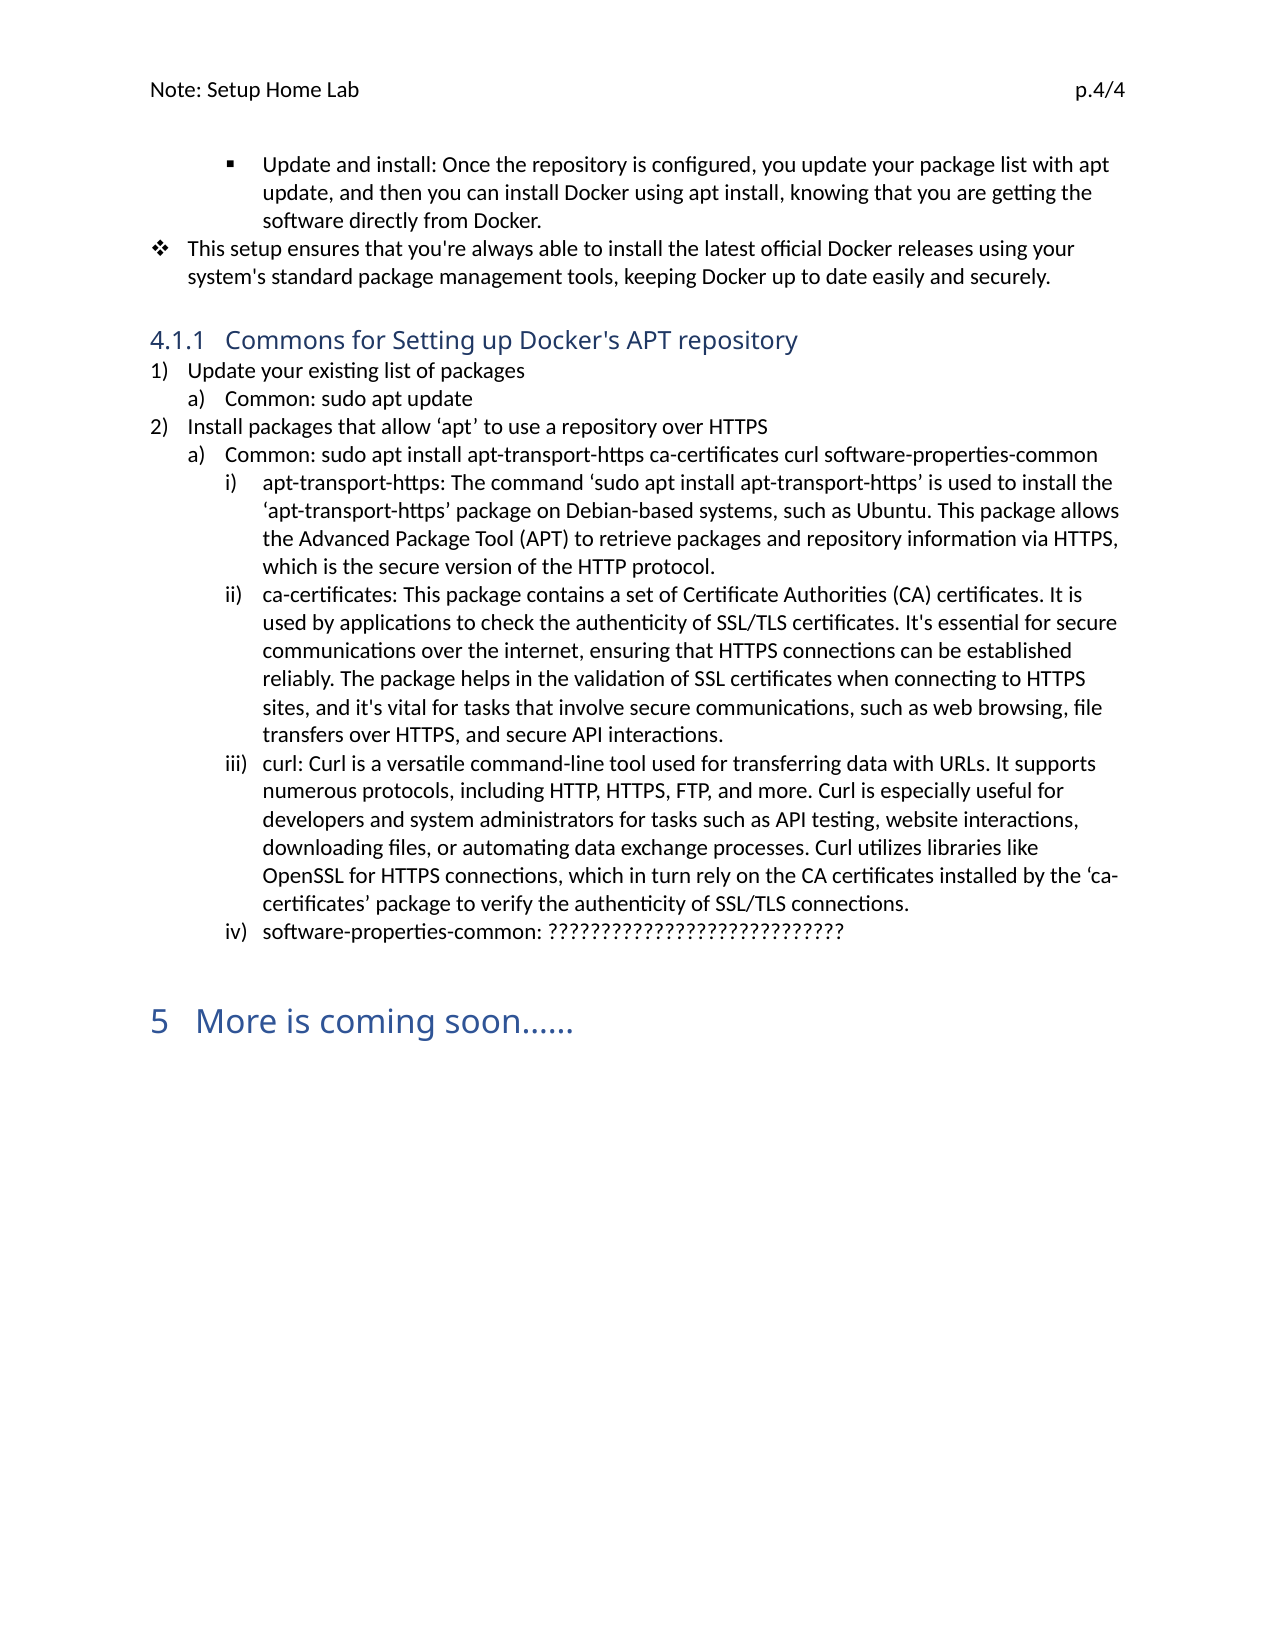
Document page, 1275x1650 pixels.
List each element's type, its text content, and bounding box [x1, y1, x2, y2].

list software-properties-common: ???????????????????????????? [225, 917, 1125, 945]
list curl: Curl is a versatile command-line tool used for transferring data with URLs. It supports numerous protocols, including HTTP, HTTPS, FTP, and more. Curl is especially useful for developers and system administrators for tasks such as API testing, website interactions, downloading files, or automating data exchange processes. Curl utilizes libraries like OpenSSL for HTTPS connections, which in turn rely on the CA certificates installed by the ‘ca-certificates’ package to verify the authenticity of SSL/TLS connections. [225, 749, 1125, 917]
list Common: sudo apt update [187, 384, 1125, 412]
subtitle Commons for Setting up Docker's APT repository [150, 322, 1125, 356]
list Update and install: Once the repository is configured, you update your package list with apt update, and then you can install Docker using apt install, knowing that you are getting the software directly from Docker. [225, 150, 1125, 234]
list apt-transport-https: The command ‘sudo apt install apt-transport-https’ is used to install the ‘apt-transport-https’ package on Debian-based systems, such as Ubuntu. This package allows the Advanced Package Tool (APT) to retrieve packages and repository information via HTTPS, which is the secure version of the HTTP protocol. [225, 468, 1125, 581]
list Common: sudo apt install apt-transport-https ca-certificates curl software-properties-common [187, 440, 1125, 468]
list This setup ensures that you're always able to install the latest official Docker releases using your system's standard package management tools, keeping Docker up to date easily and securely. [150, 234, 1125, 290]
list Update your existing list of packages [150, 356, 1125, 384]
list Install packages that allow ‘apt’ to use a repository over HTTPS [150, 412, 1125, 440]
list ca-certificates: This package contains a set of Certificate Authorities (CA) certificates. It is used by applications to check the authenticity of SSL/TLS certificates. It's essential for secure communications over the internet, ensuring that HTTPS connections can be established reliably. The package helps in the validation of SSL certificates when connecting to HTTPS sites, and it's vital for tasks that involve secure communications, such as web browsing, file transfers over HTTPS, and secure API interactions. [225, 581, 1125, 749]
subtitle More is coming soon…… [150, 998, 1125, 1043]
